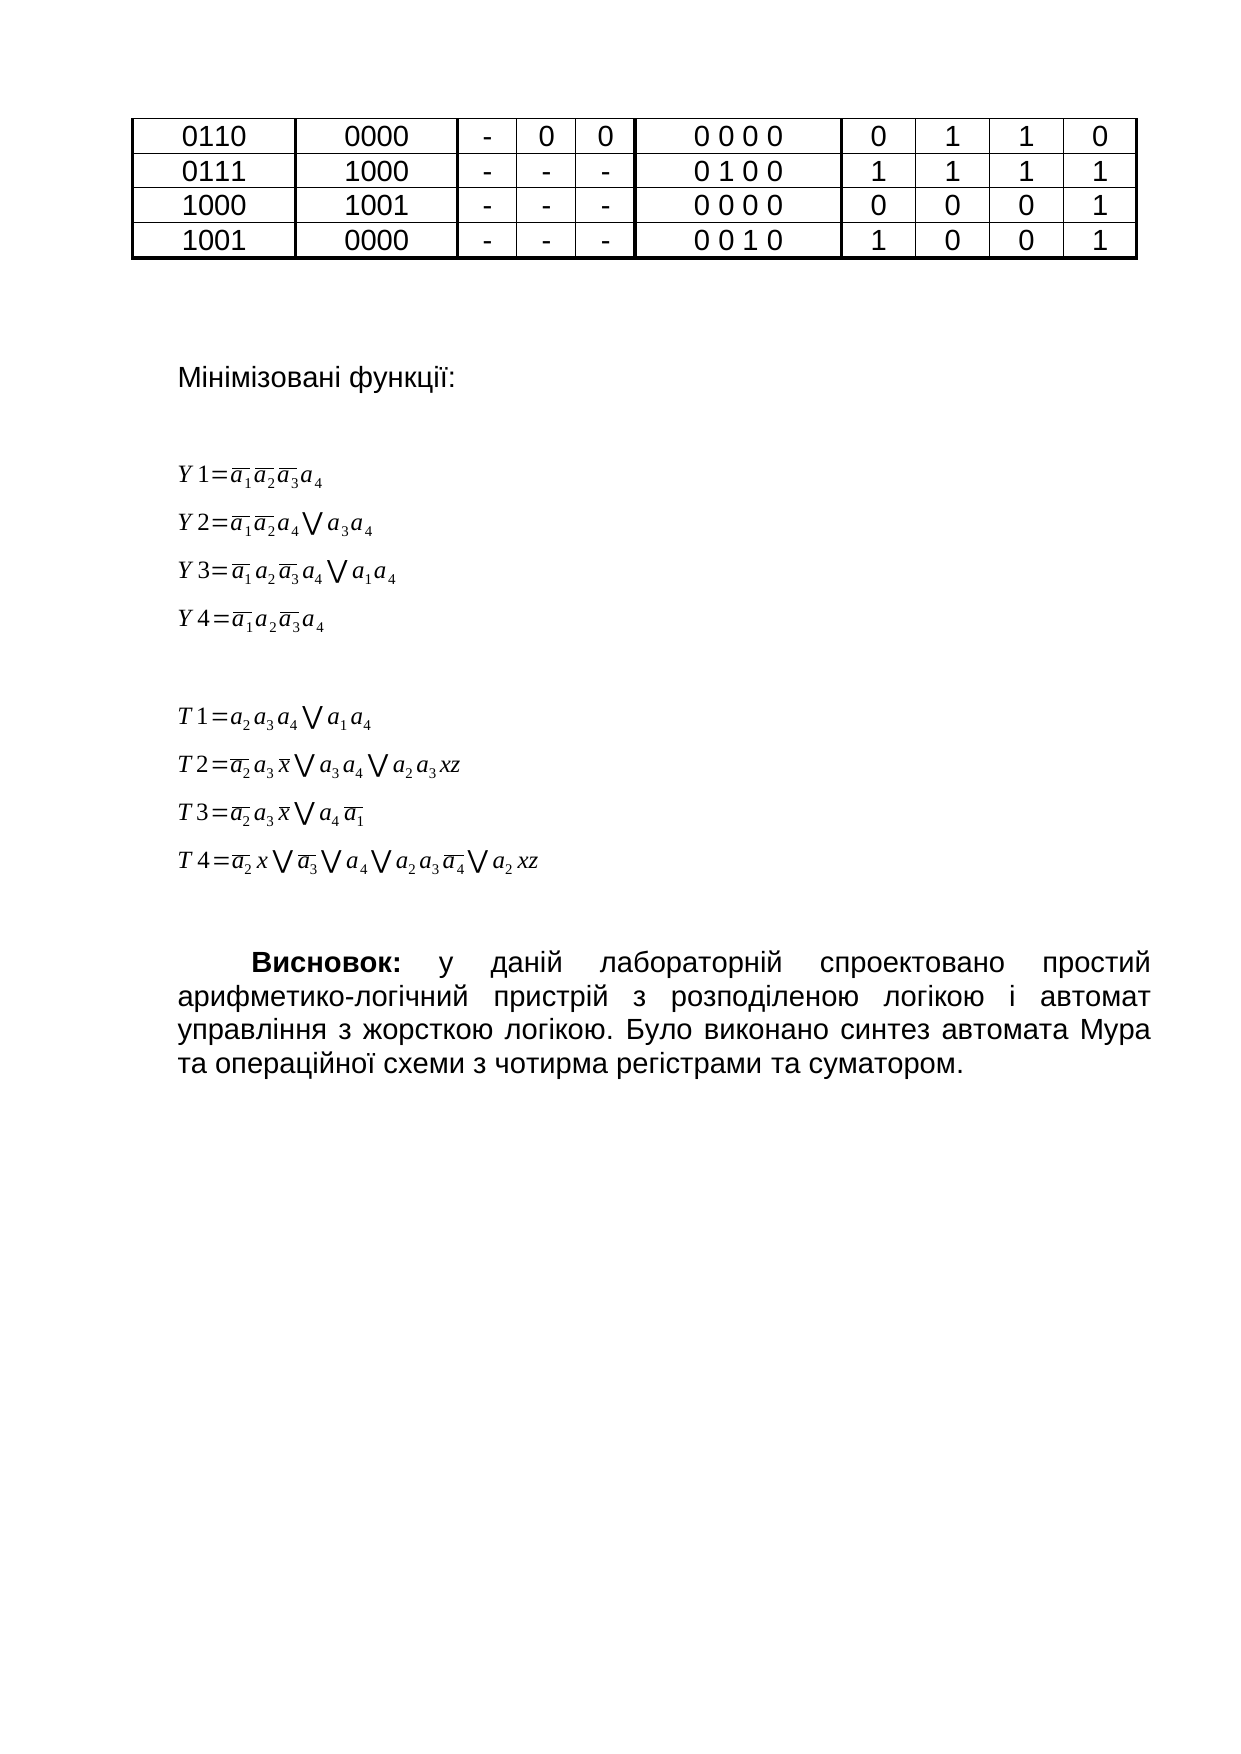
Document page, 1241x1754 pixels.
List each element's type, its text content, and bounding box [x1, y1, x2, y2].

table_cell - [459, 154, 516, 187]
table_cell 1 [1064, 154, 1135, 187]
table_cell 1 [990, 119, 1063, 153]
table_cell 0 [916, 223, 989, 256]
table_cell 1 [1064, 188, 1135, 222]
table_cell 1 [916, 154, 989, 187]
table_cell - [576, 154, 633, 187]
table_cell 1001 [297, 188, 456, 222]
table_cell 0 [576, 119, 633, 153]
text Висновок: у даній лабораторній спроектовано простий арифметико-логічний пристрій з розподіленою логікою і автомат управління з жорсткою логікою. Було виконано синтез автомата Мура та операційної схеми з чотирма регістрами та суматором. [177, 945, 1152, 1079]
table_cell 0000 [297, 119, 456, 153]
table_cell 0 [990, 188, 1063, 222]
table_cell 0 0 1 0 [637, 223, 840, 256]
table_cell - [517, 223, 575, 256]
table_cell - [517, 154, 575, 187]
table_cell 0 [990, 223, 1063, 256]
table_cell - [459, 188, 516, 222]
table_cell 0111 [134, 154, 294, 187]
table_cell - [459, 223, 516, 256]
text Мінімізовані функції: [177, 360, 1152, 393]
table_cell 1000 [134, 188, 294, 222]
table_cell 0 0 0 0 [637, 119, 840, 153]
table_cell 1 [1064, 223, 1135, 256]
table_cell 0 [843, 119, 915, 153]
table_cell 0000 [297, 223, 456, 256]
table_cell 1 [916, 119, 989, 153]
table_cell 0 [517, 119, 575, 153]
table_cell 1 [990, 154, 1063, 187]
table_cell 0 [1064, 119, 1135, 153]
table_cell 0110 [134, 119, 294, 153]
table_cell - [576, 188, 633, 222]
table_cell 1000 [297, 154, 456, 187]
table_cell 1 [843, 154, 915, 187]
table_cell 0 1 0 0 [637, 154, 840, 187]
table_cell 0 0 0 0 [637, 188, 840, 222]
table_cell 0 [843, 188, 915, 222]
table_cell - [576, 223, 633, 256]
table_cell 1 [843, 223, 915, 256]
table_cell - [517, 188, 575, 222]
table_cell 1001 [134, 223, 294, 256]
table_cell - [459, 119, 516, 153]
table_cell 0 [916, 188, 989, 222]
